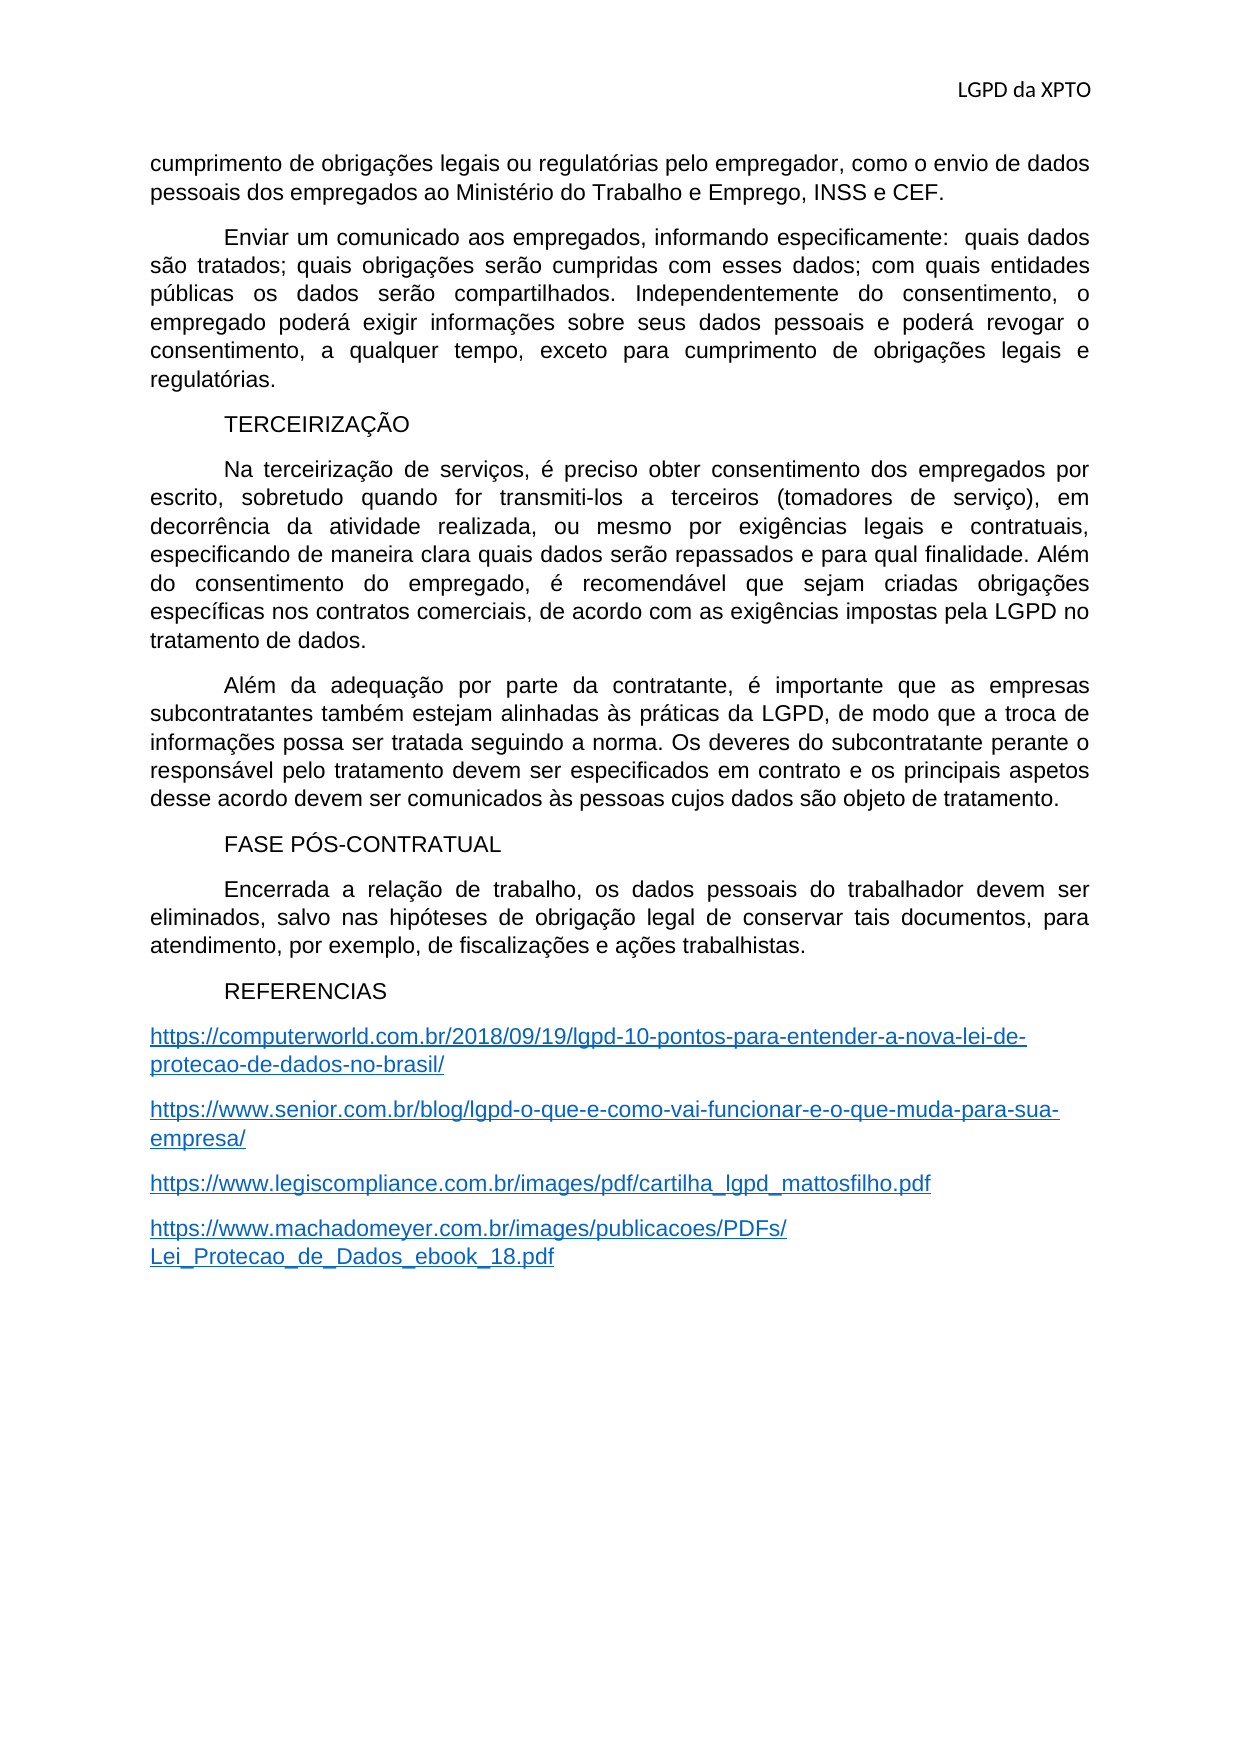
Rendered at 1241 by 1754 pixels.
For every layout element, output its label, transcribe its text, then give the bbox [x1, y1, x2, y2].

text https://www.legiscompliance.com.br/images/pdf/cartilha_lgpd_mattosfilho.pdf [150, 1170, 1090, 1196]
text Encerrada a relação de trabalho, os dados pessoais do trabalhador devem ser eliminados, salvo nas hipóteses de obrigação legal de conservar tais documentos, para atendimento, por exemplo, de fiscalizações e ações trabalhistas. [150, 876, 1090, 959]
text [150, 150, 1090, 205]
text FASE PÓS-CONTRATUAL [150, 831, 1090, 857]
text TERCEIRIZAÇÃO [150, 411, 1090, 437]
text Na terceirização de serviços, é preciso obter consentimento dos empregados por escrito, sobretudo quando for transmiti-los a terceiros (tomadores de serviço), em decorrência da atividade realizada, ou mesmo por exigências legais e contratuais, especificando de maneira clara quais dados serão repassados e para qual finalidade. Além do consentimento do empregado, é recomendável que sejam criadas obrigações específicas nos contratos comerciais, de acordo com as exigências impostas pela LGPD no tratamento de dados. [150, 456, 1090, 653]
text https://computerworld.com.br/2018/09/19/lgpd-10-pontos-para-entender-a-nova-lei-de-protecao-de-dados-no-brasil/ [150, 1023, 1090, 1077]
text https://www.machadomeyer.com.br/images/publicacoes/PDFs/Lei_Protecao_de_Dados_ebook_18.pdf [150, 1215, 1090, 1270]
text REFERENCIAS [150, 978, 1090, 1004]
text Além da adequação por parte da contratante, é importante que as empresas subcontratantes também estejam alinhadas às práticas da LGPD, de modo que a troca de informações possa ser tratada seguindo a norma. Os deveres do subcontratante perante o responsável pelo tratamento devem ser especificados em contrato e os principais aspetos desse acordo devem ser comunicados às pessoas cujos dados são objeto de tratamento. [150, 672, 1090, 812]
text https://www.senior.com.br/blog/lgpd-o-que-e-como-vai-funcionar-e-o-que-muda-para-sua-empresa/ [150, 1096, 1090, 1151]
text Enviar um comunicado aos empregados, informando especificamente: quais dados são tratados; quais obrigações serão cumpridas com esses dados; com quais entidades públicas os dados serão compartilhados. Independentemente do consentimento, o empregado poderá exigir informações sobre seus dados pessoais e poderá revogar o consentimento, a qualquer tempo, exceto para cumprimento de obrigações legais e regulatórias. [150, 223, 1090, 392]
